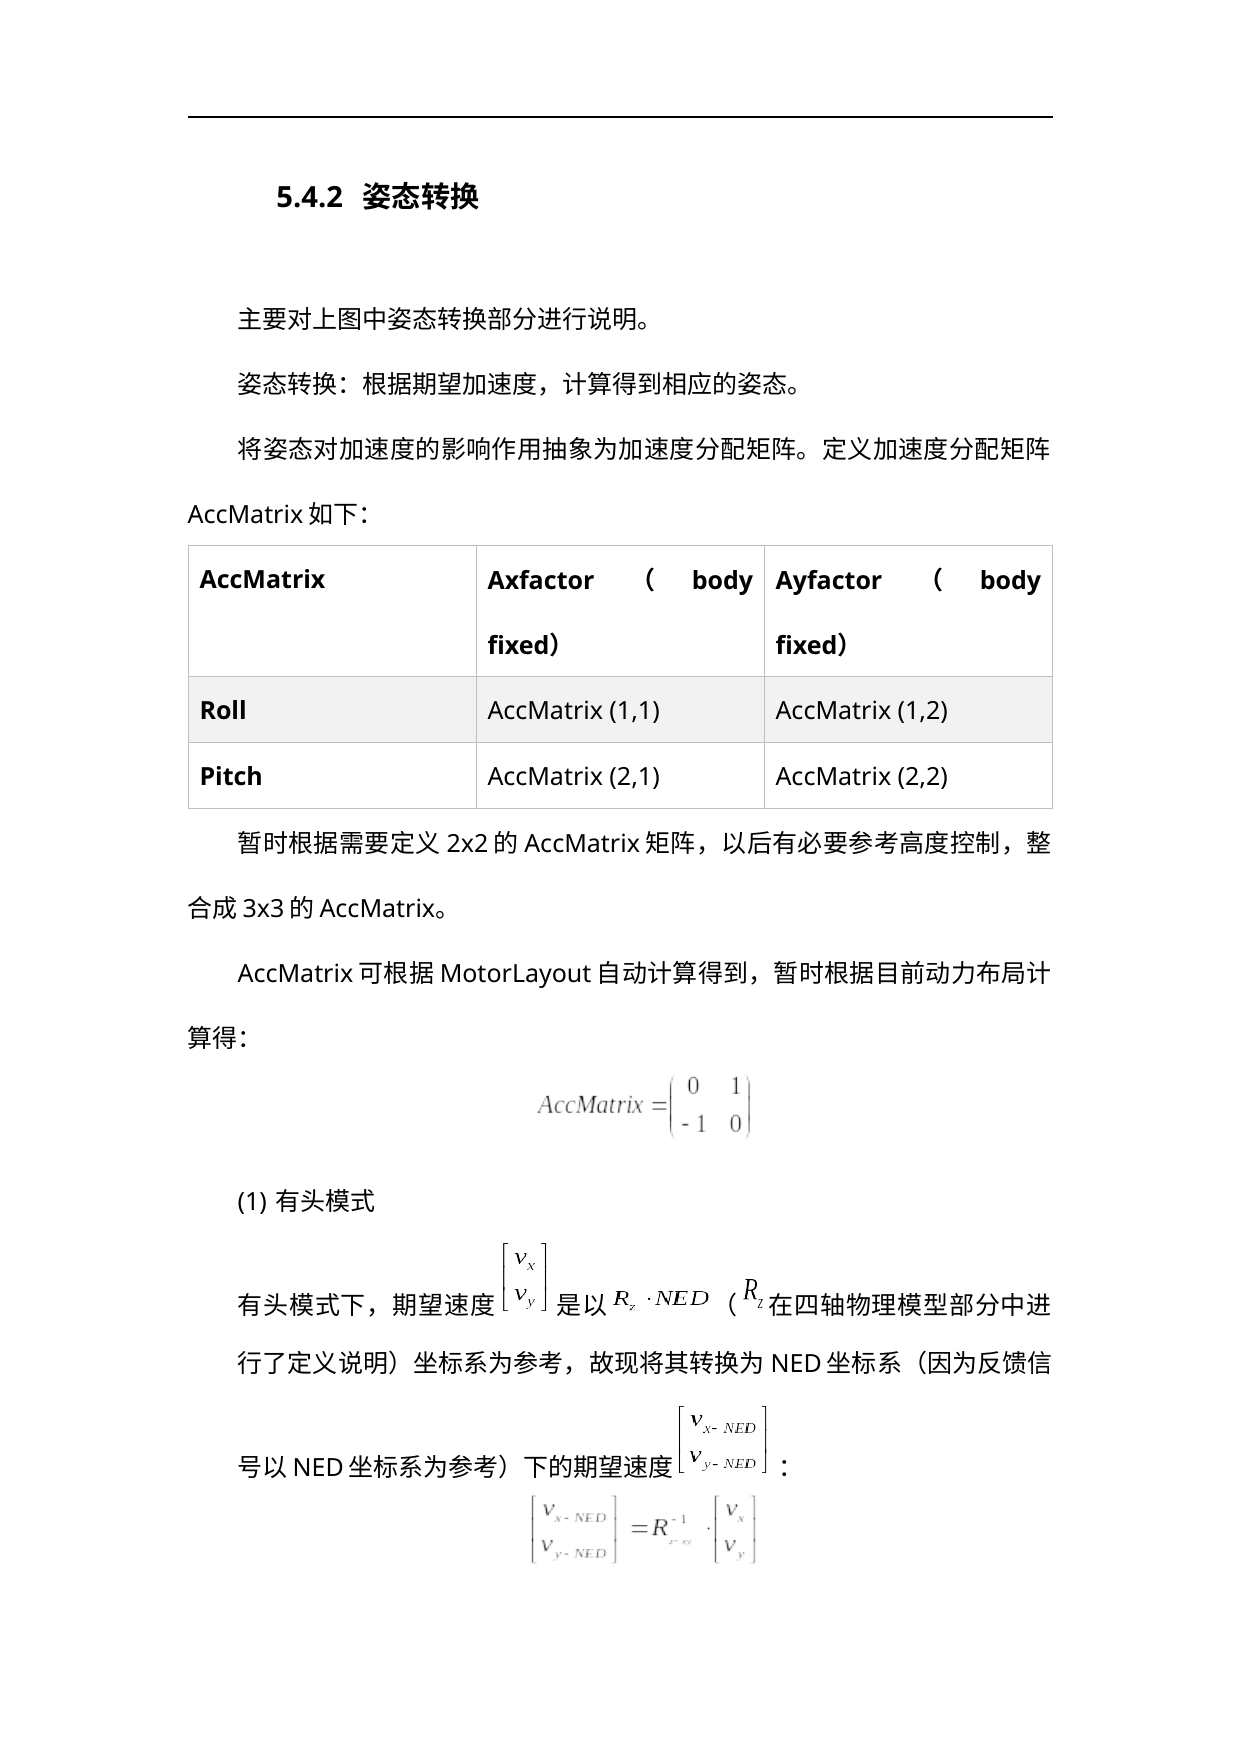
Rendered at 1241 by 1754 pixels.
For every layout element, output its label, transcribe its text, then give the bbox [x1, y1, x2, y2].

text 姿态转换：根据期望加速度，计算得到相应的姿态。 [187, 350, 1053, 415]
table_cell Roll [189, 677, 476, 742]
table_cell AccMatrix (2,2) [765, 743, 1052, 808]
text 主要对上图中姿态转换部分进行说明。 [187, 285, 1053, 350]
text 将姿态对加速度的影响作用抽象为加速度分配矩阵。定义加速度分配矩阵AccMatrix如下： [187, 415, 1053, 545]
table_cell AccMatrix (1,2) [765, 677, 1052, 742]
list 有头模式 [237, 1167, 1053, 1232]
text 有头模式下，期望速度是以（在四轴物理模型部分中进行了定义说明）坐标系为参考，故现将其转换为NED坐标系（因为反馈信号以NED坐标系为参考）下的期望速度： [237, 1232, 1053, 1492]
text AccMatrix可根据MotorLayout自动计算得到，暂时根据目前动力布局计算得： [187, 939, 1053, 1069]
table_header Axfactor（body fixed） [477, 546, 764, 676]
text 暂时根据需要定义2x2的AccMatrix矩阵，以后有必要参考高度控制，整合成3x3的AccMatrix。 [187, 809, 1053, 939]
table_cell Pitch [189, 743, 476, 808]
table_cell AccMatrix (2,1) [477, 743, 764, 808]
table_header AccMatrix [189, 546, 476, 676]
table_cell AccMatrix (1,1) [477, 677, 764, 742]
table_header Ayfactor（body fixed） [765, 546, 1052, 676]
subtitle 姿态转换 [276, 162, 1053, 227]
